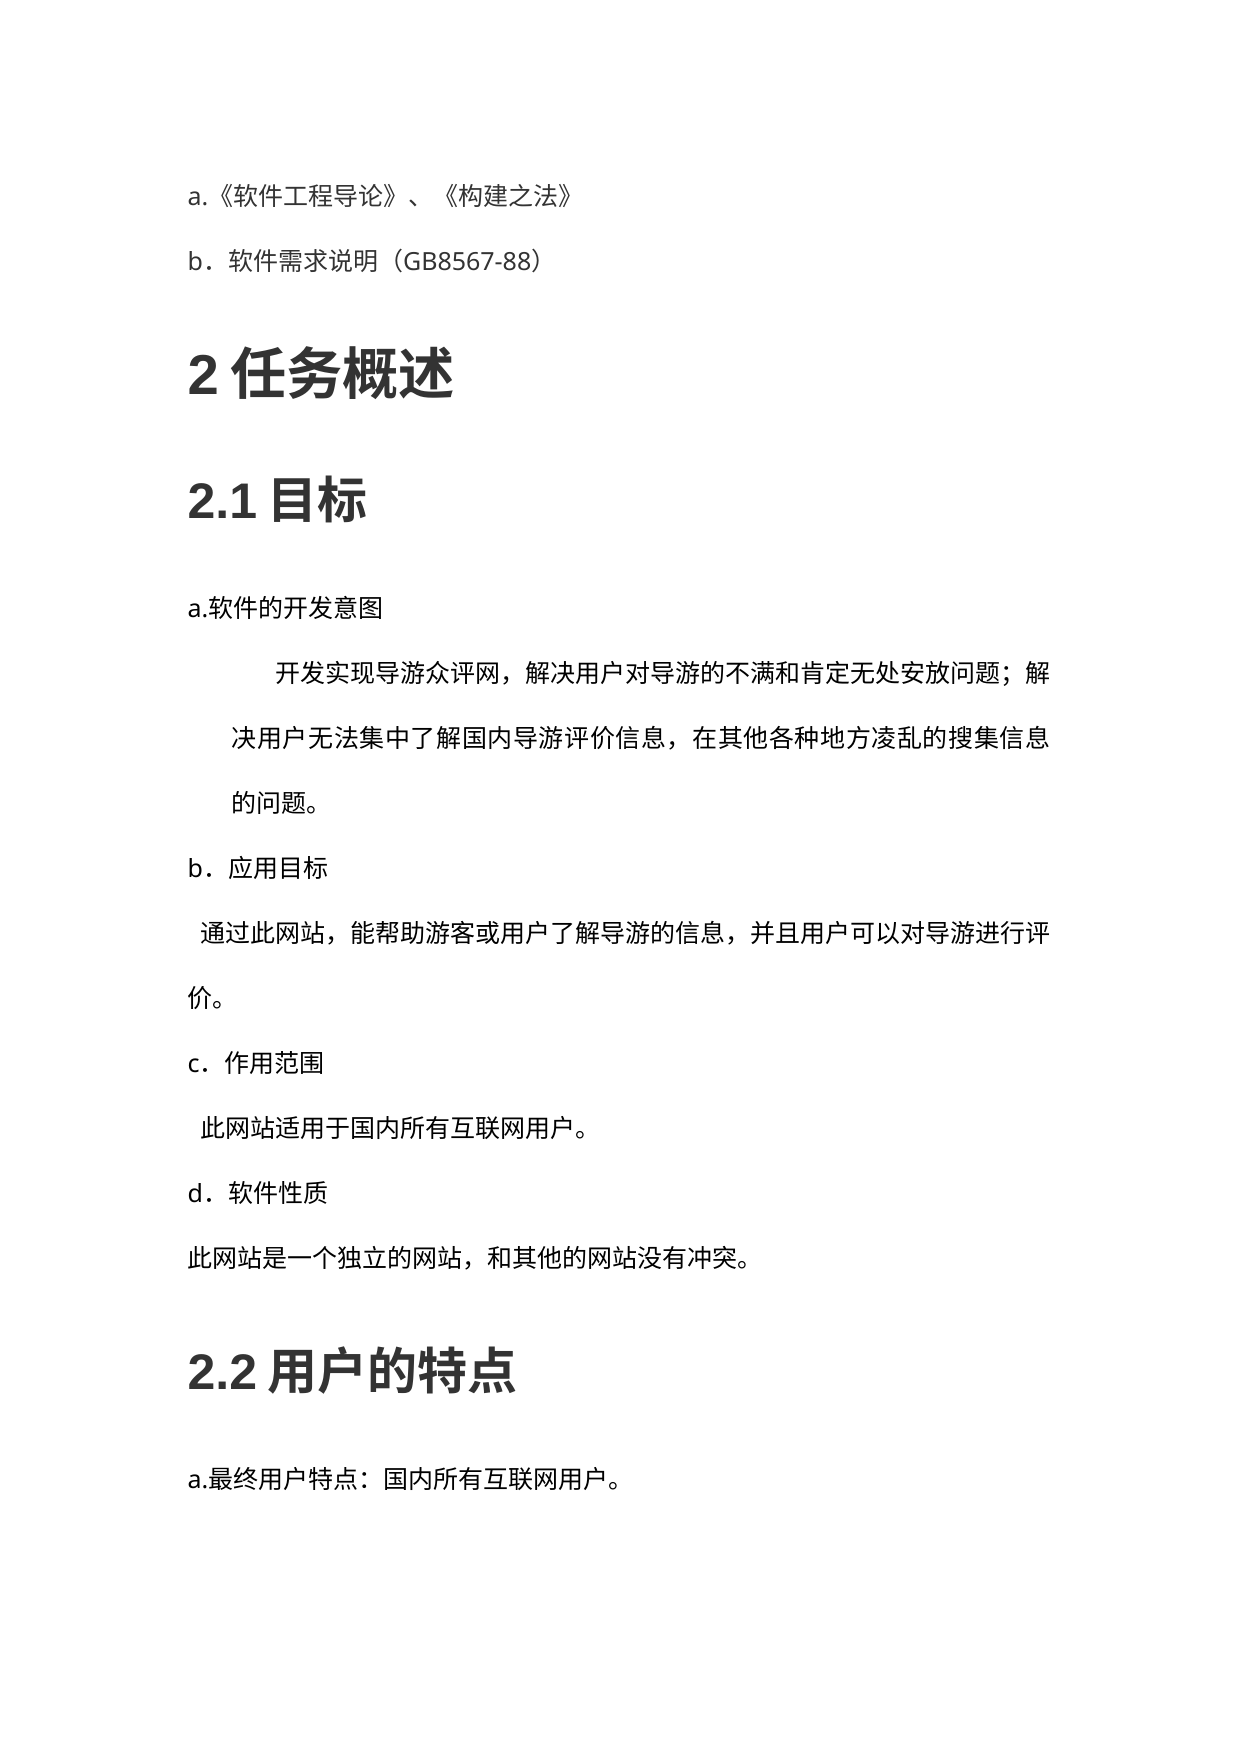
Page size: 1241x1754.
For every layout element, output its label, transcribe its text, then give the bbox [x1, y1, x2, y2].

text c．作用范围 [187, 1029, 1053, 1094]
text 此网站适用于国内所有互联网用户。 [187, 1094, 1053, 1159]
text a.软件的开发意图 [187, 574, 1053, 639]
text a.最终用户特点：国内所有互联网用户。 [187, 1445, 1053, 1510]
text b．应用目标 [187, 834, 1053, 899]
subtitle 2任务概述 [187, 321, 1053, 419]
text d．软件性质 [187, 1159, 1053, 1224]
text 通过此网站，能帮助游客或用户了解导游的信息，并且用户可以对导游进行评价。 [187, 899, 1053, 1029]
text b．软件需求说明（GB8567-88） [187, 227, 1053, 292]
subtitle 2.1目标 [187, 448, 1053, 545]
subtitle 2.2用户的特点 [187, 1319, 1053, 1416]
text 开发实现导游众评网，解决用户对导游的不满和肯定无处安放问题；解决用户无法集中了解国内导游评价信息，在其他各种地方凌乱的搜集信息的问题。 [231, 639, 1053, 834]
text a.《软件工程导论》、《构建之法》 [187, 162, 1053, 227]
text 此网站是一个独立的网站，和其他的网站没有冲突。 [187, 1224, 1053, 1289]
